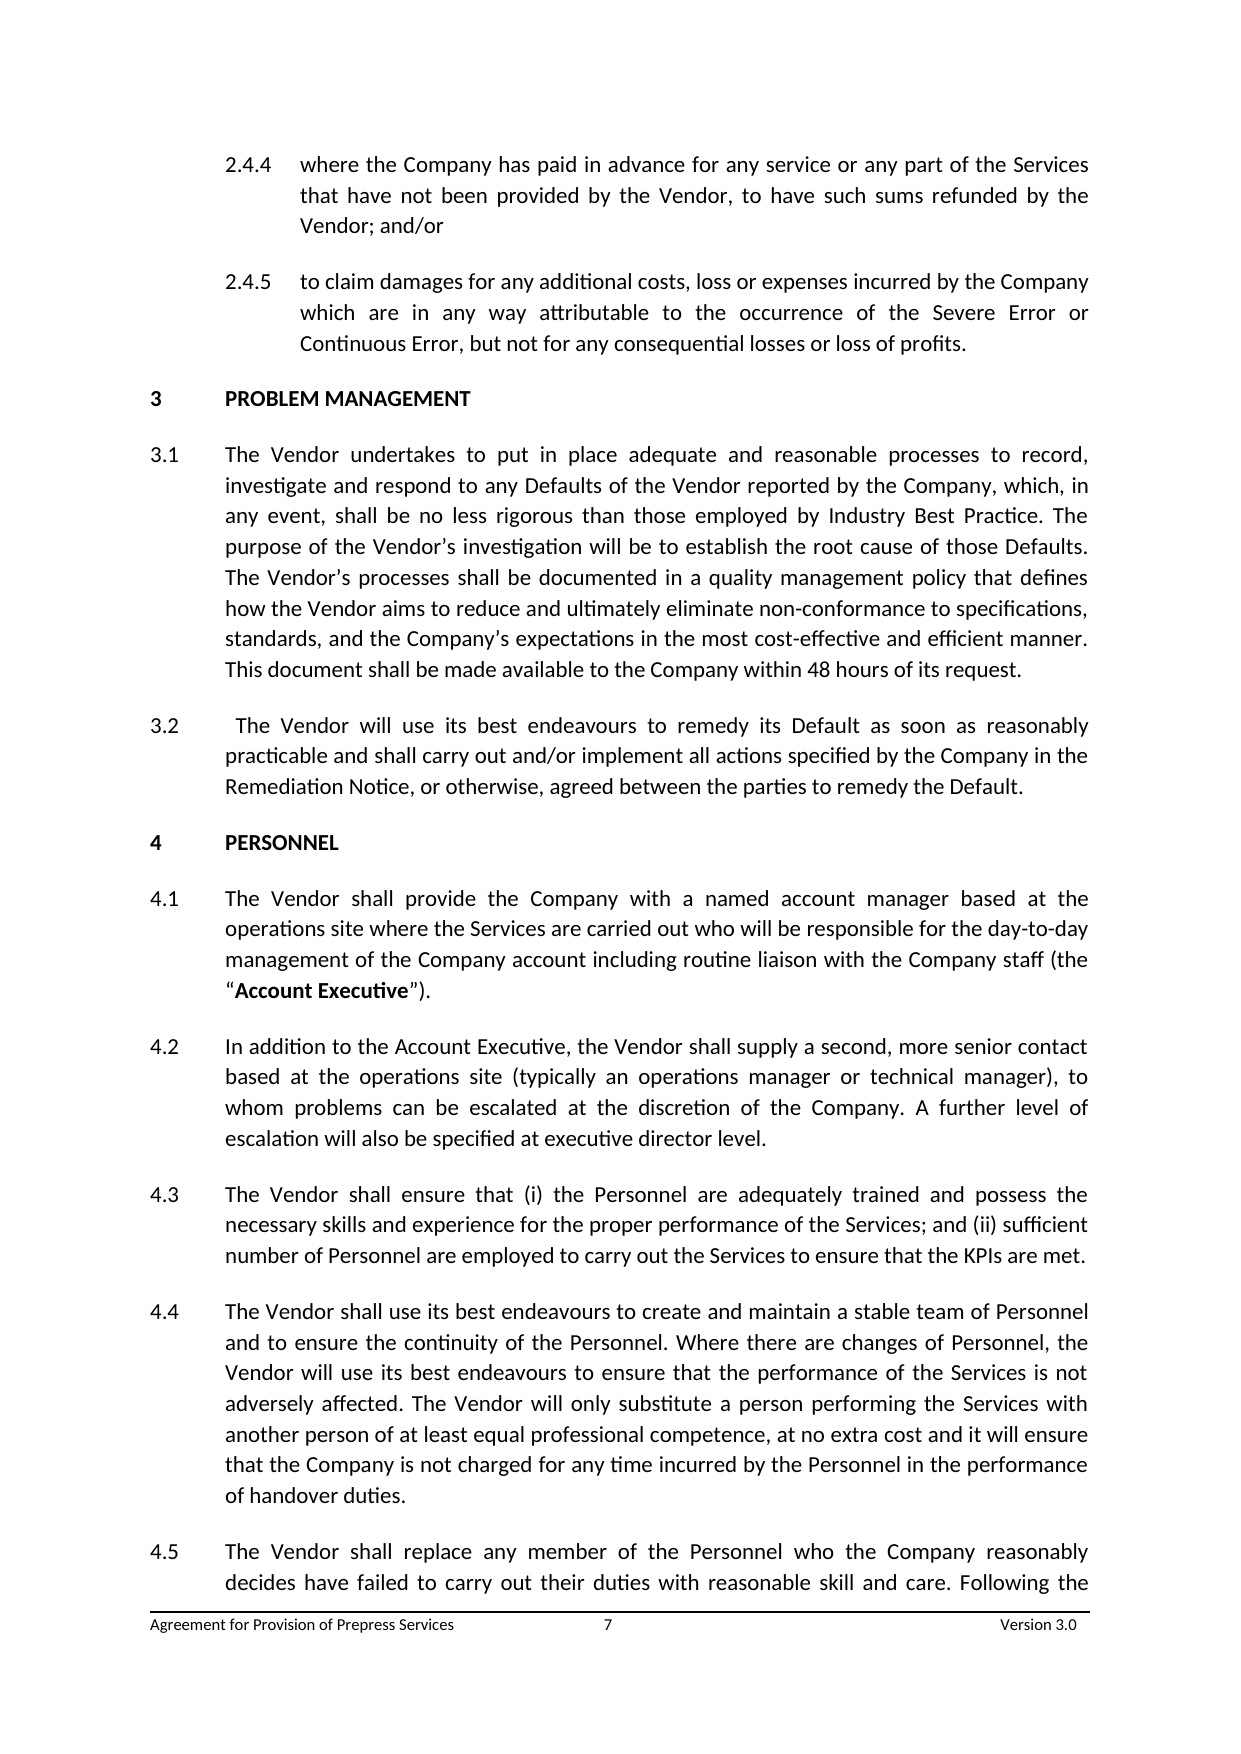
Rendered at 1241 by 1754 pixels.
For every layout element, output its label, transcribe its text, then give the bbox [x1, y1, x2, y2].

subtitle The Vendor shall use its best endeavours to create and maintain a stable team of Personnel and to ensure the continuity of the Personnel. Where there are changes of Personnel, the Vendor will use its best endeavours to ensure that the performance of the Services is not adversely affected. The Vendor will only substitute a person performing the Services with another person of at least equal professional competence, at no extra cost and it will ensure that the Company is not charged for any time incurred by the Personnel in the performance of handover duties. [150, 1297, 1090, 1509]
subtitle The Vendor shall provide the Company with a named account manager based at the operations site where the Services are carried out who will be responsible for the day-to-day management of the Company account including routine liaison with the Company staff (the “Account Executive”). [150, 884, 1090, 1004]
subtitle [150, 1537, 1090, 1596]
subtitle The Vendor undertakes to put in place adequate and reasonable processes to record, investigate and respond to any Defaults of the Vendor reported by the Company, which, in any event, shall be no less rigorous than those employed by Industry Best Practice. The purpose of the Vendor’s investigation will be to establish the root cause of those Defaults. The Vendor’s processes shall be documented in a quality management policy that defines how the Vendor aims to reduce and ultimately eliminate non-conformance to specifications, standards, and the Company’s expectations in the most cost-effective and efficient manner. This document shall be made available to the Company within 48 hours of its request. [150, 440, 1090, 683]
subtitle Personnel [150, 828, 1090, 856]
subtitle The Vendor will use its best endeavours to remedy its Default as soon as reasonably practicable and shall carry out and/or implement all actions specified by the Company in the Remediation Notice, or otherwise, agreed between the parties to remedy the Default. [150, 711, 1090, 800]
subtitle where the Company has paid in advance for any service or any part of the Services that have not been provided by the Vendor, to have such sums refunded by the Vendor; and/or [225, 150, 1090, 239]
subtitle In addition to the Account Executive, the Vendor shall supply a second, more senior contact based at the operations site (typically an operations manager or technical manager), to whom problems can be escalated at the discretion of the Company. A further level of escalation will also be specified at executive director level. [150, 1032, 1090, 1152]
subtitle to claim damages for any additional costs, loss or expenses incurred by the Company which are in any way attributable to the occurrence of the Severe Error or Continuous Error, but not for any consequential losses or loss of profits. [225, 267, 1090, 357]
subtitle The Vendor shall ensure that (i) the Personnel are adequately trained and possess the necessary skills and experience for the proper performance of the Services; and (ii) sufficient number of Personnel are employed to carry out the Services to ensure that the KPIs are met. [150, 1180, 1090, 1269]
subtitle problem management [150, 384, 1090, 412]
